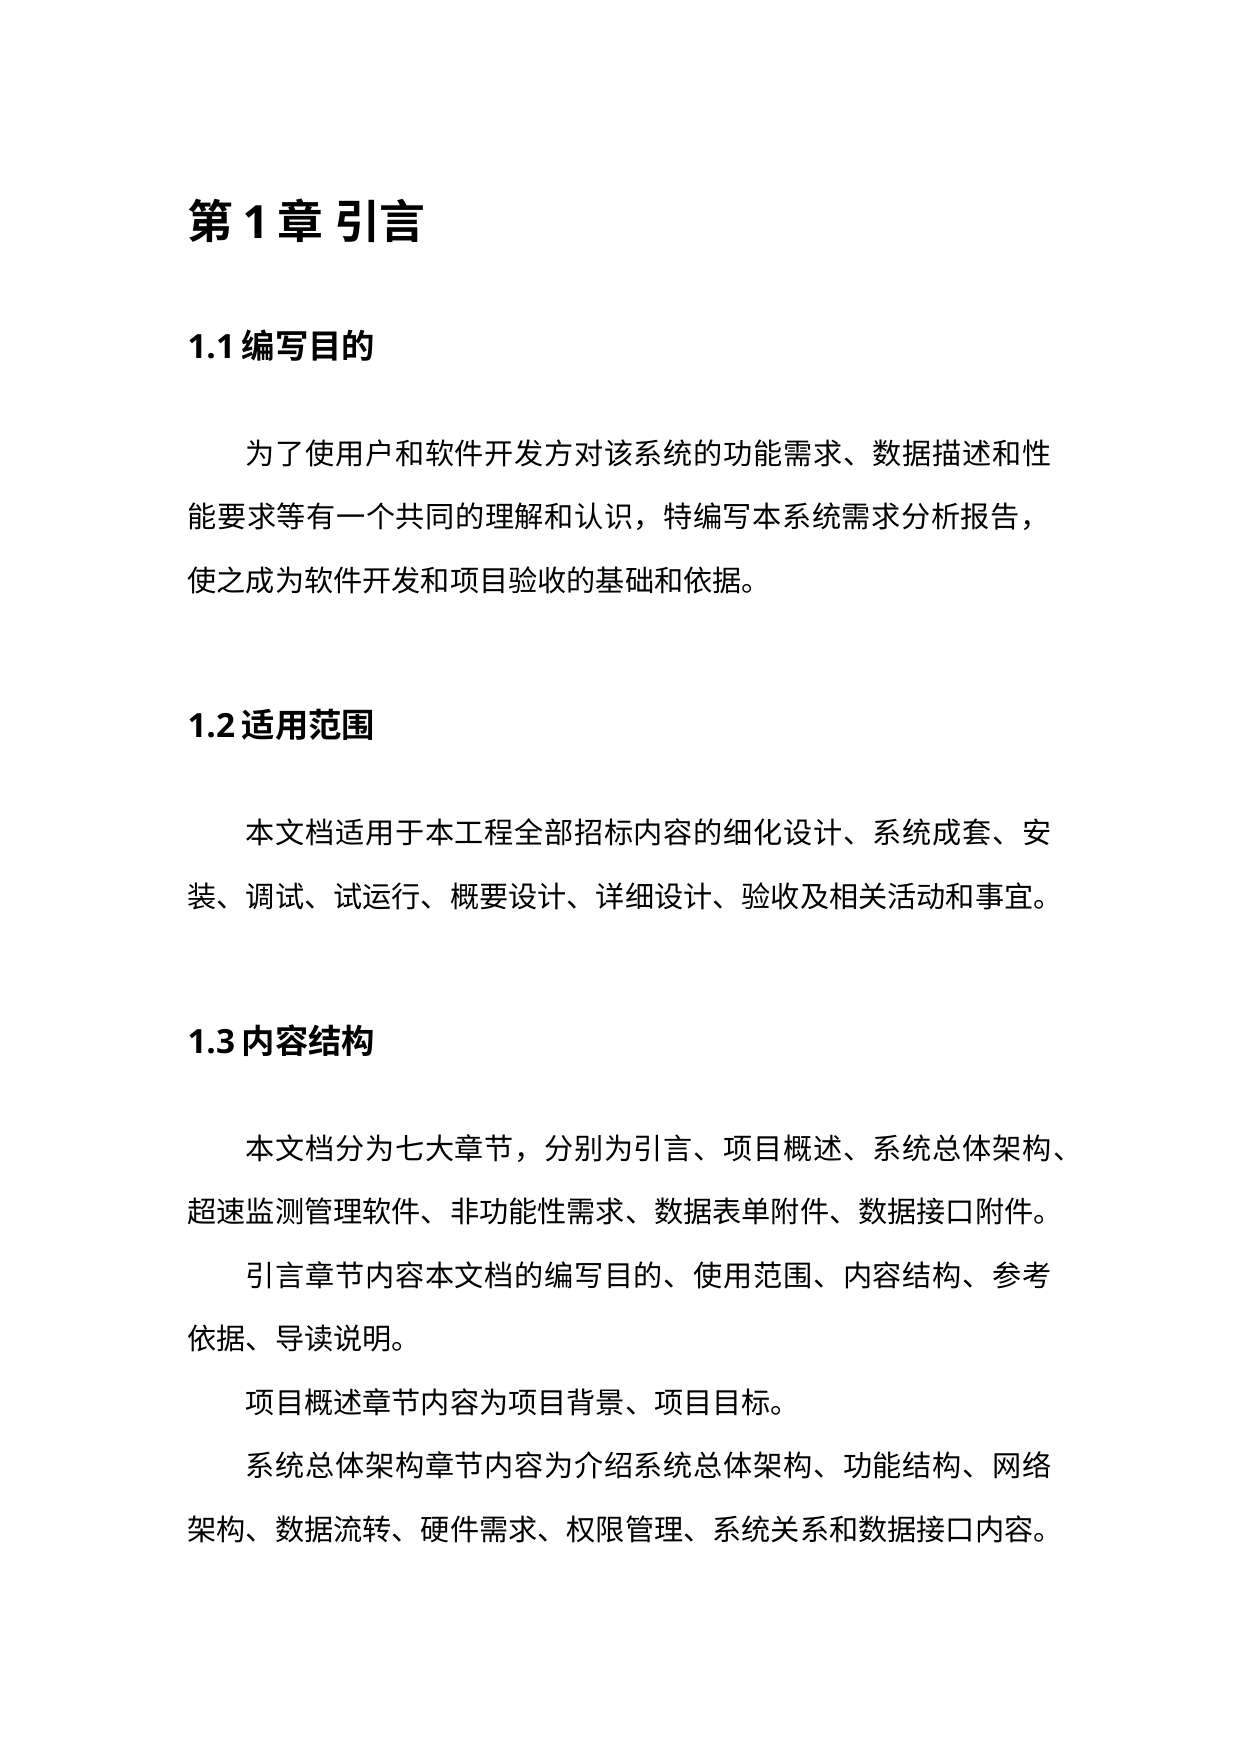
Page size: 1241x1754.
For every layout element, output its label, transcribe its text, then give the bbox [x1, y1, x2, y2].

subtitle 第1章 引言 [187, 185, 1053, 252]
subtitle 1.3内容结构 [187, 1015, 1053, 1063]
text 本文档分为七大章节，分别为引言、项目概述、系统总体架构、超速监测管理软件、非功能性需求、数据表单附件、数据接口附件。 [187, 1126, 1053, 1231]
text 为了使用户和软件开发方对该系统的功能需求、数据描述和性能要求等有一个共同的理解和认识，特编写本系统需求分析报告，使之成为软件开发和项目验收的基础和依据。 [187, 430, 1053, 599]
text 系统总体架构章节内容为介绍系统总体架构、功能结构、网络架构、数据流转、硬件需求、权限管理、系统关系和数据接口内容。 [187, 1443, 1053, 1548]
text 本文档适用于本工程全部招标内容的细化设计、系统成套、安装、调试、试运行、概要设计、详细设计、验收及相关活动和事宜。 [187, 810, 1053, 915]
text 引言章节内容本文档的编写目的、使用范围、内容结构、参考依据、导读说明。 [187, 1252, 1053, 1358]
text 项目概述章节内容为项目背景、项目目标。 [187, 1379, 1053, 1422]
subtitle 1.1编写目的 [187, 319, 1053, 368]
subtitle 1.2适用范围 [187, 699, 1053, 747]
